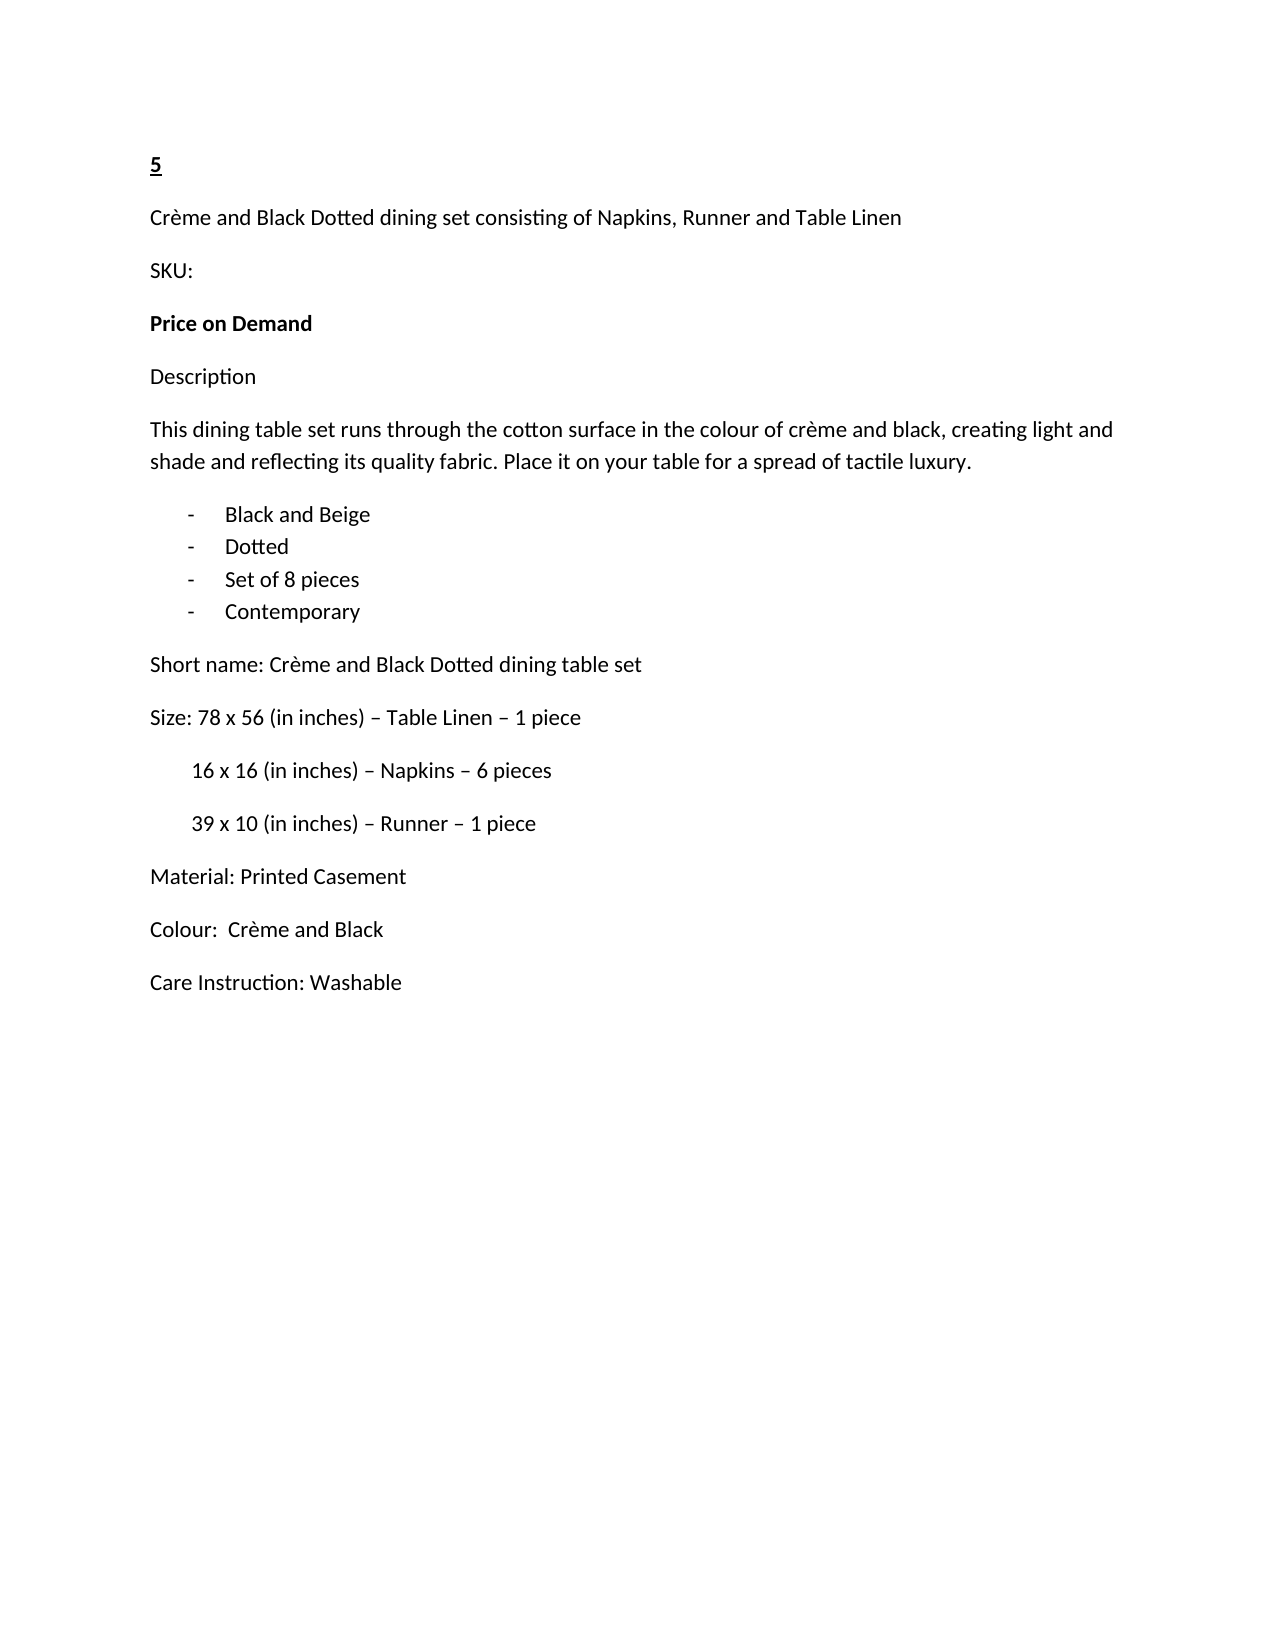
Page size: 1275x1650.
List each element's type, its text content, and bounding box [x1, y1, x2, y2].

text Crème and Black Dotted dining set consisting of Napkins, Runner and Table Linen [150, 203, 1125, 231]
text Description [150, 362, 1125, 390]
list Set of 8 pieces [187, 565, 1125, 593]
list Dotted [187, 532, 1125, 561]
text 5 [150, 150, 1125, 178]
text Short name: Crème and Black Dotted dining table set [150, 650, 1125, 678]
text 16 x 16 (in inches) – Napkins – 6 pieces [150, 756, 1125, 784]
text SKU: [150, 256, 1125, 284]
text Colour: Crème and Black [150, 915, 1125, 943]
list Contemporary [187, 597, 1125, 625]
text Size: 78 x 56 (in inches) – Table Linen – 1 piece [150, 703, 1125, 731]
text Material: Printed Casement [150, 862, 1125, 890]
text Care Instruction: Washable [150, 968, 1125, 996]
list Black and Beige [187, 500, 1125, 528]
text This dining table set runs through the cotton surface in the colour of crème and black, creating light and shade and reflecting its quality fabric. Place it on your table for a spread of tactile luxury. [150, 415, 1125, 475]
text Price on Demand [150, 309, 1125, 337]
text 39 x 10 (in inches) – Runner – 1 piece [150, 809, 1125, 837]
